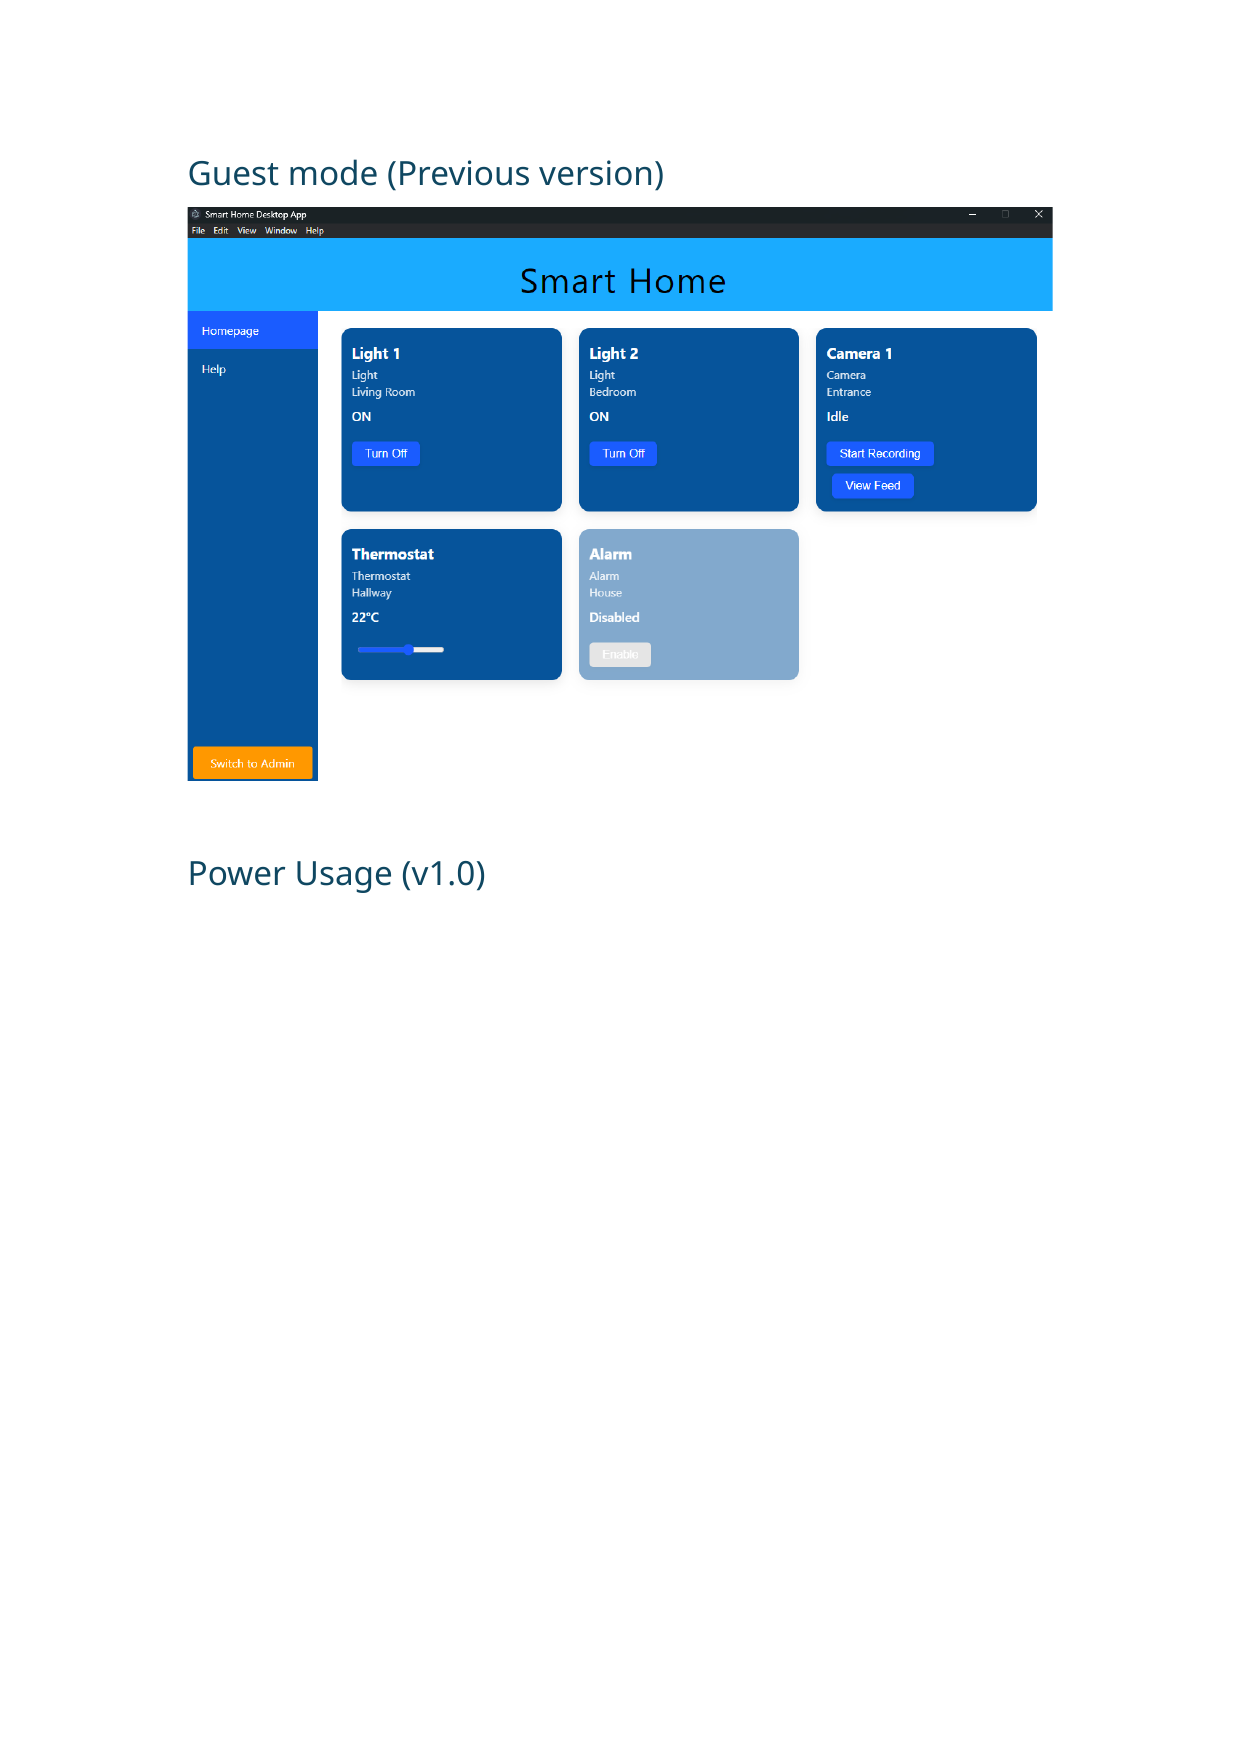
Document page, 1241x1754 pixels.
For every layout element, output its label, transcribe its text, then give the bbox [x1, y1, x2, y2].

subtitle Power Usage (v1.0) [187, 850, 1053, 896]
picture [187, 207, 1053, 781]
subtitle Guest mode (Previous version) [187, 150, 1053, 195]
